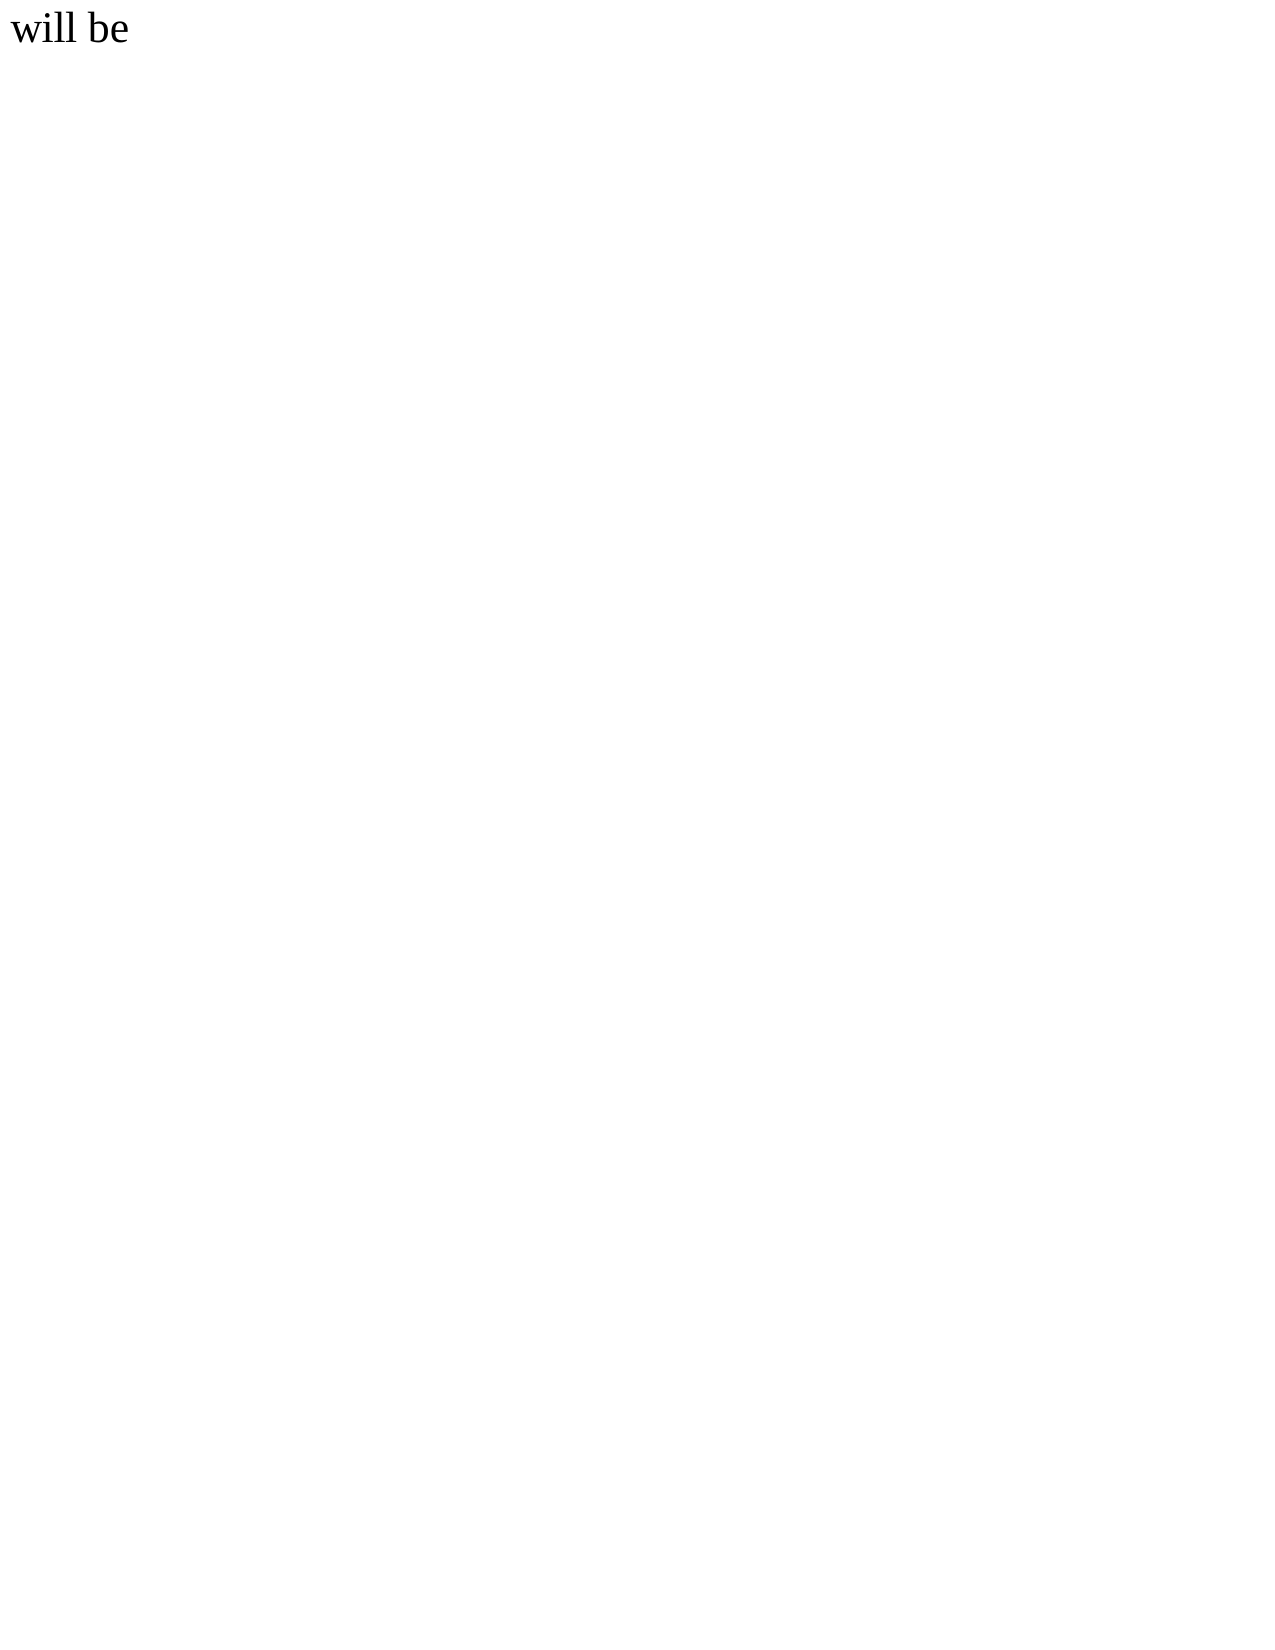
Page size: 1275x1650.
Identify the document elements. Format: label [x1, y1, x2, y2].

text [10, 2, 1262, 52]
